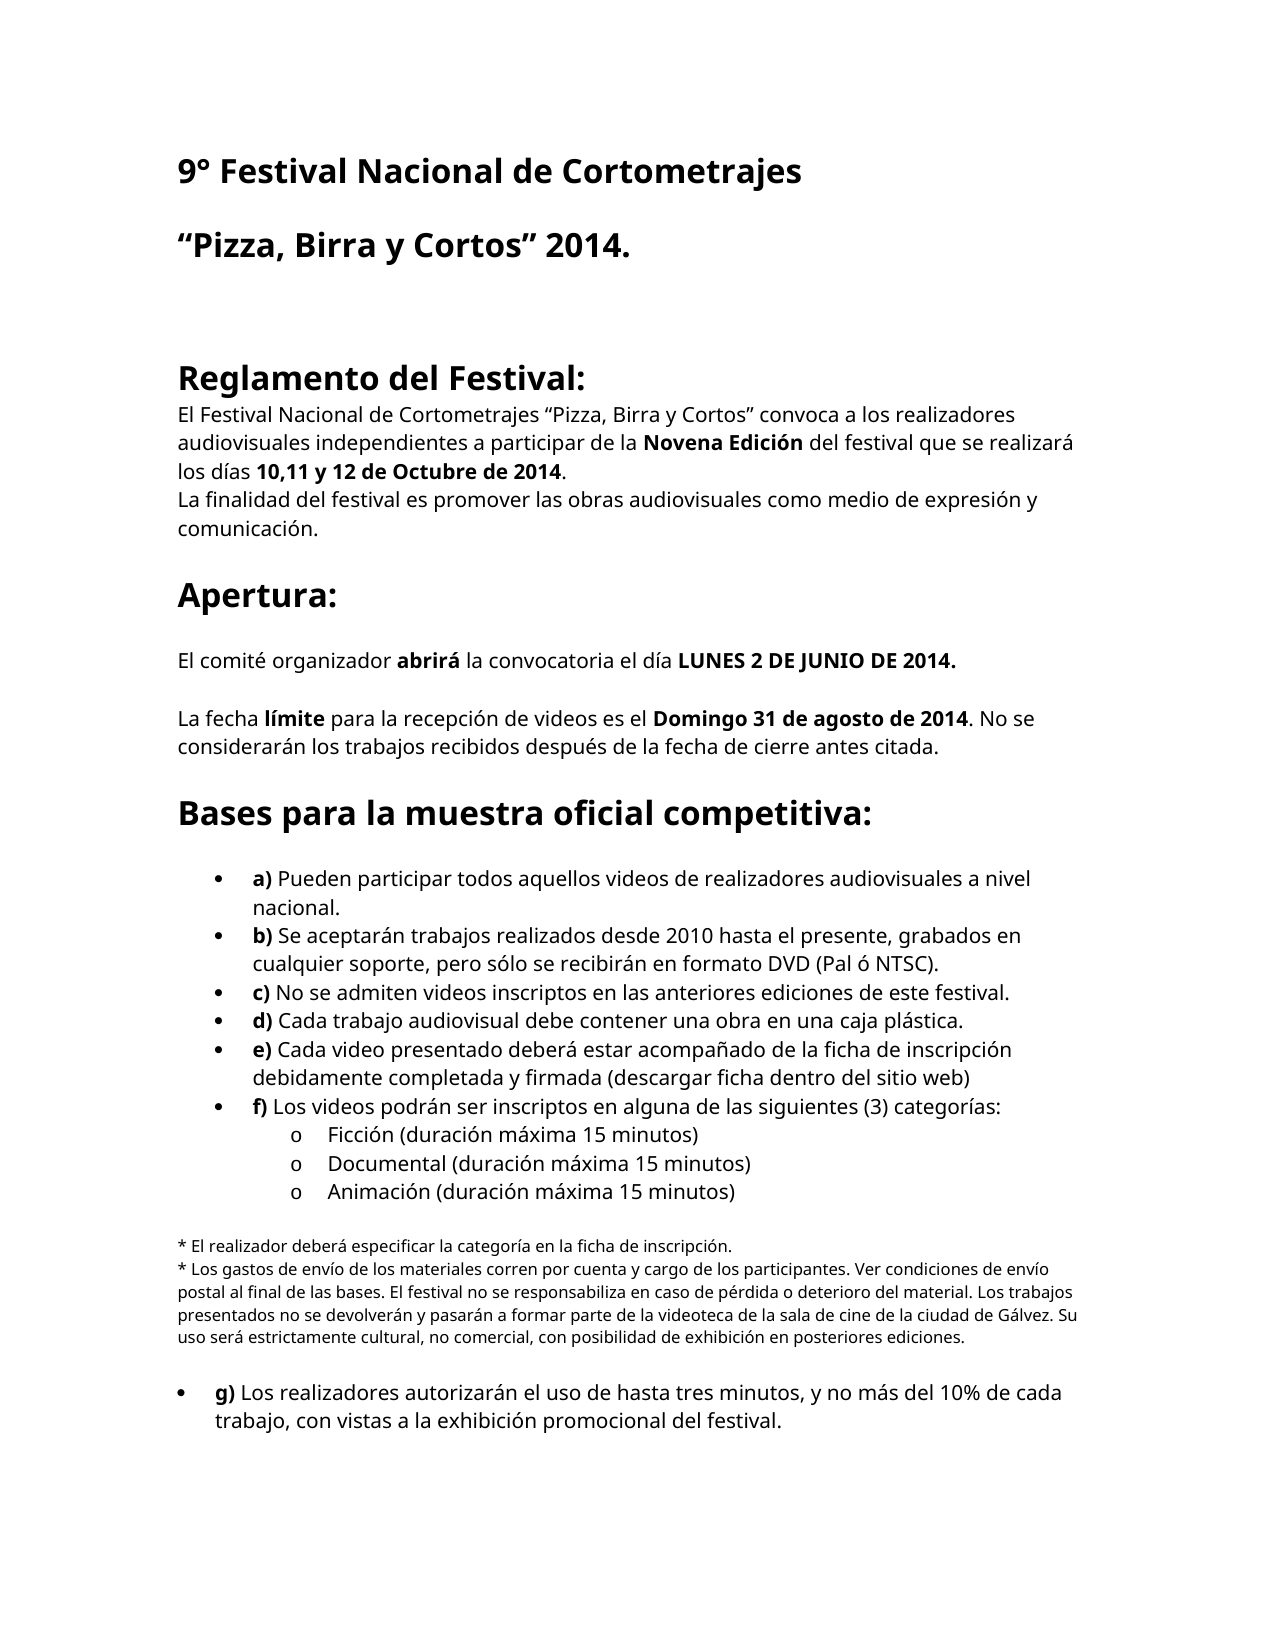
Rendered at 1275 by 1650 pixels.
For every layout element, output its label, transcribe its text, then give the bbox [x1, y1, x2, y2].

list b) Se aceptarán trabajos realizados desde 2010 hasta el presente, grabados en cualquier soporte, pero sólo se recibirán en formato DVD (Pal ó NTSC). [215, 921, 1098, 978]
text * El realizador deberá especificar la categoría en la ficha de inscripción. * Los gastos de envío de los materiales corren por cuenta y cargo de los participantes. Ver condiciones de envío postal al final de las bases. El festival no se responsabiliza en caso de pérdida o deterioro del material. Los trabajos presentados no se devolverán y pasarán a formar parte de la videoteca de la sala de cine de la ciudad de Gálvez. Su uso será estrictamente cultural, no comercial, con posibilidad de exhibición en posteriores ediciones. [177, 1235, 1098, 1348]
subtitle 9° Festival Nacional de Cortometrajes [177, 148, 1098, 193]
list Documental (duración máxima 15 minutos) [290, 1149, 1098, 1177]
list e) Cada video presentado deberá estar acompañado de la ficha de inscripción debidamente completada y firmada (descargar ficha dentro del sitio web) [215, 1035, 1098, 1092]
list d) Cada trabajo audiovisual debe contener una obra en una caja plástica. [215, 1006, 1098, 1035]
list f) Los videos podrán ser inscriptos en alguna de las siguientes (3) categorías: [215, 1092, 1098, 1120]
list c) No se admiten videos inscriptos en las anteriores ediciones de este festival. [215, 978, 1098, 1006]
text La fecha límite para la recepción de videos es el Domingo 31 de agosto de 2014. No se considerarán los trabajos recibidos después de la fecha de cierre antes citada. [177, 704, 1098, 761]
subtitle Bases para la muestra oficial competitiva: [177, 790, 1098, 835]
list a) Pueden participar todos aquellos videos de realizadores audiovisuales a nivel nacional. [215, 864, 1098, 921]
subtitle “Pizza, Birra y Cortos” 2014. [177, 222, 1098, 268]
list g) Los realizadores autorizarán el uso de hasta tres minutos, y no más del 10% de cada trabajo, con vistas a la exhibición promocional del festival. [177, 1378, 1098, 1434]
list Ficción (duración máxima 15 minutos) [290, 1120, 1098, 1149]
text Reglamento del Festival: El Festival Nacional de Cortometrajes “Pizza, Birra y Cortos” convoca a los realizadores audiovisuales independientes a participar de la Novena Edición del festival que se realizará los días 10,11 y 12 de Octubre de 2014. La finalidad del festival es promover las obras audiovisuales como medio de expresión y comunicación. [177, 355, 1098, 542]
text Apertura: [177, 571, 1098, 617]
list Animación (duración máxima 15 minutos) [290, 1177, 1098, 1206]
text El comité organizador abrirá la convocatoria el día LUNES 2 DE JUNIO DE 2014. [177, 646, 1098, 674]
